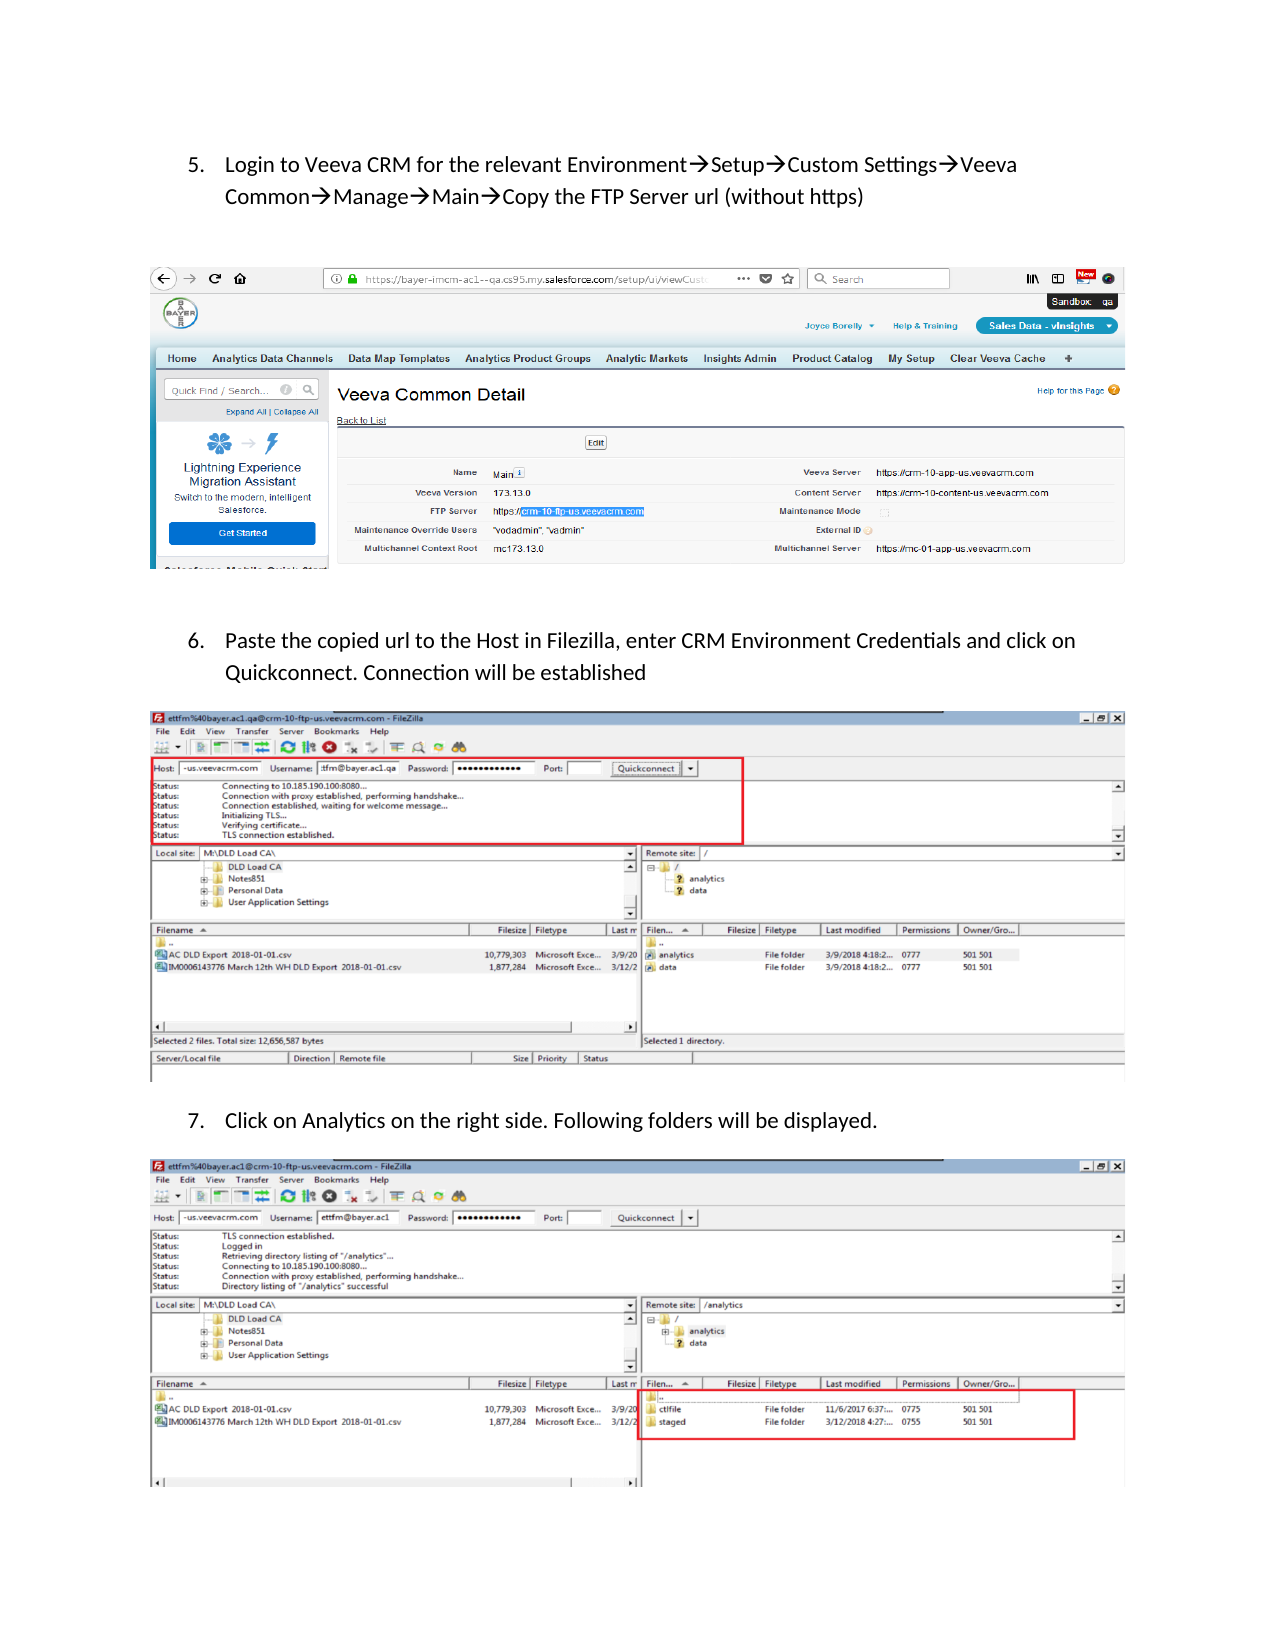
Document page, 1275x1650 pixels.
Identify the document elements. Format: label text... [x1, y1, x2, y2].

picture [150, 267, 1125, 569]
list Login to Veeva CRM for the relevant EnvironmentSetupCustom SettingsVeeva CommonManageMainCopy the FTP Server url (without https) [187, 150, 1125, 210]
picture [150, 1159, 1125, 1487]
picture [150, 711, 1125, 1082]
list Click on Analytics on the right side. Following folders will be displayed. [187, 1107, 1125, 1135]
list Paste the copied url to the Host in Filezilla, enter CRM Environment Credentials and click on Quickconnect. Connection will be established [187, 626, 1125, 686]
